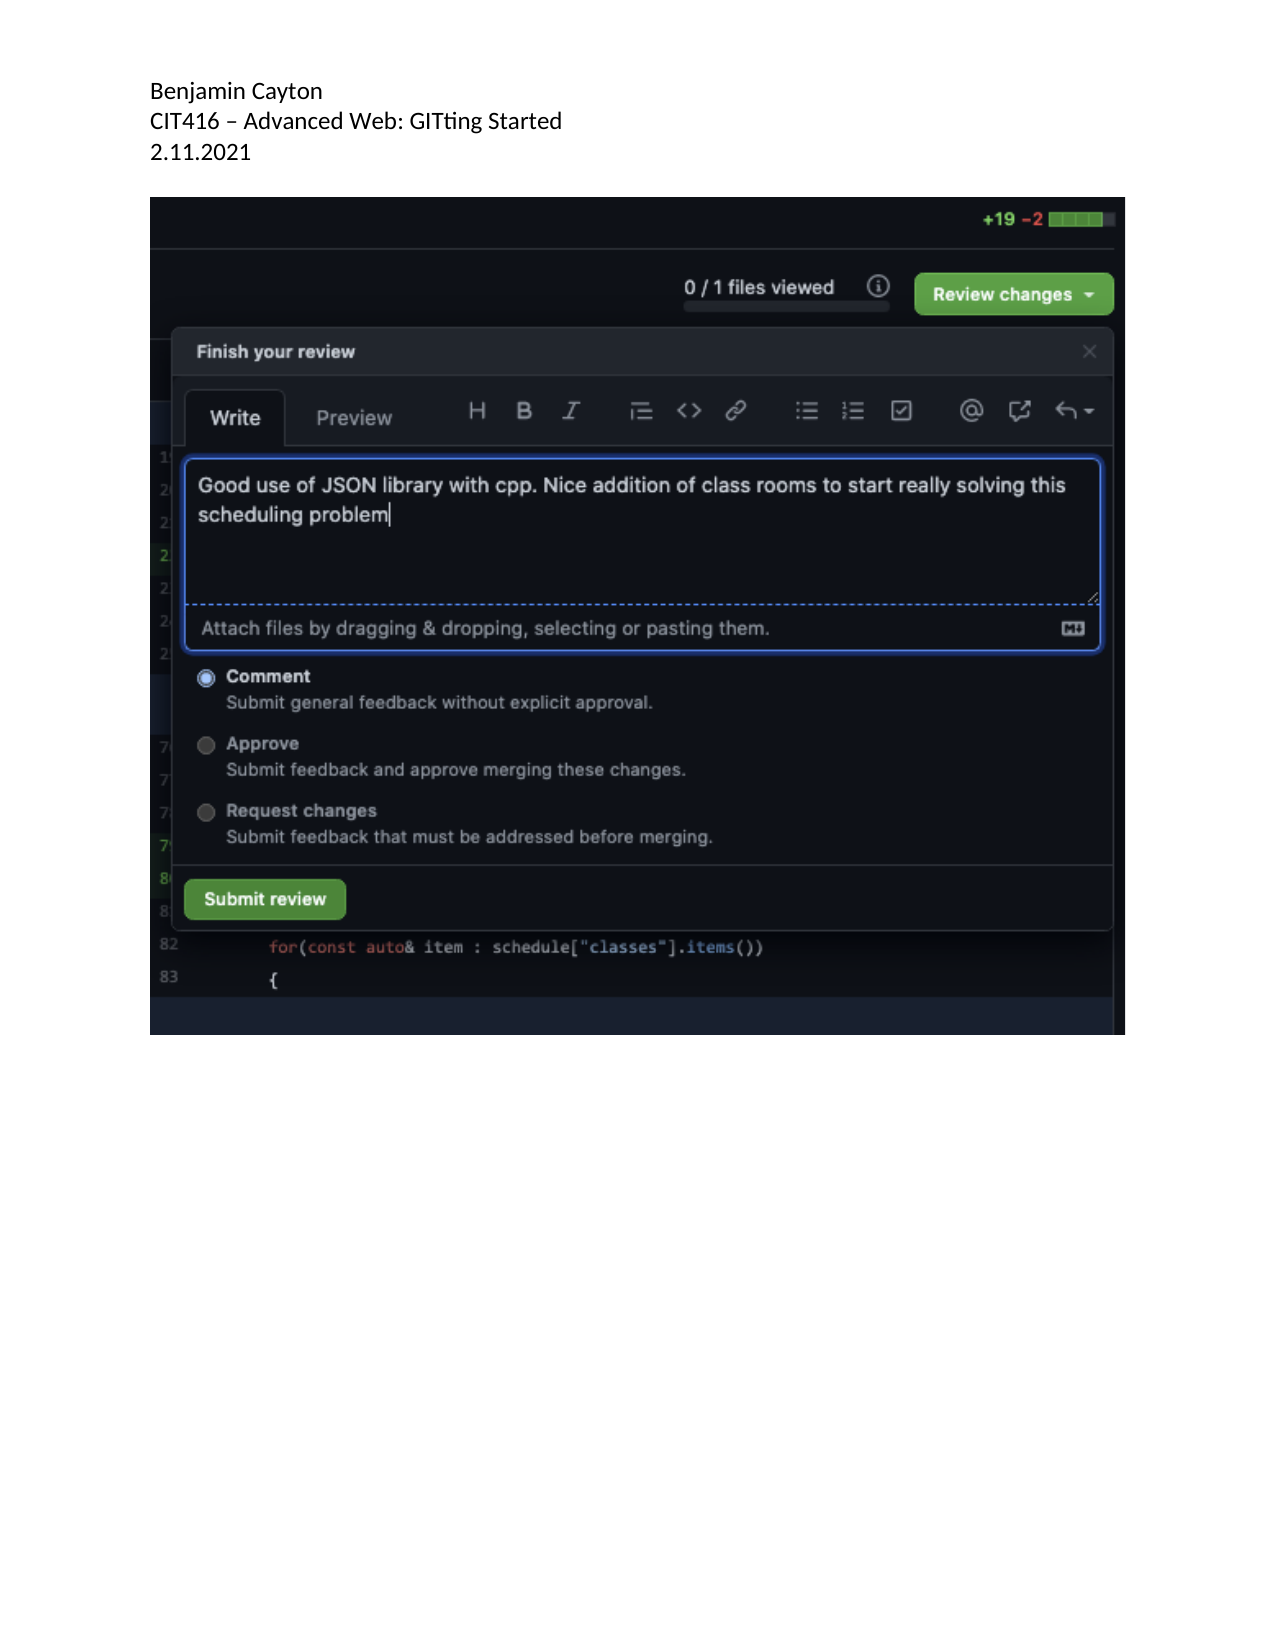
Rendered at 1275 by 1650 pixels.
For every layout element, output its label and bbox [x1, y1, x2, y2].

picture [150, 197, 1125, 1035]
